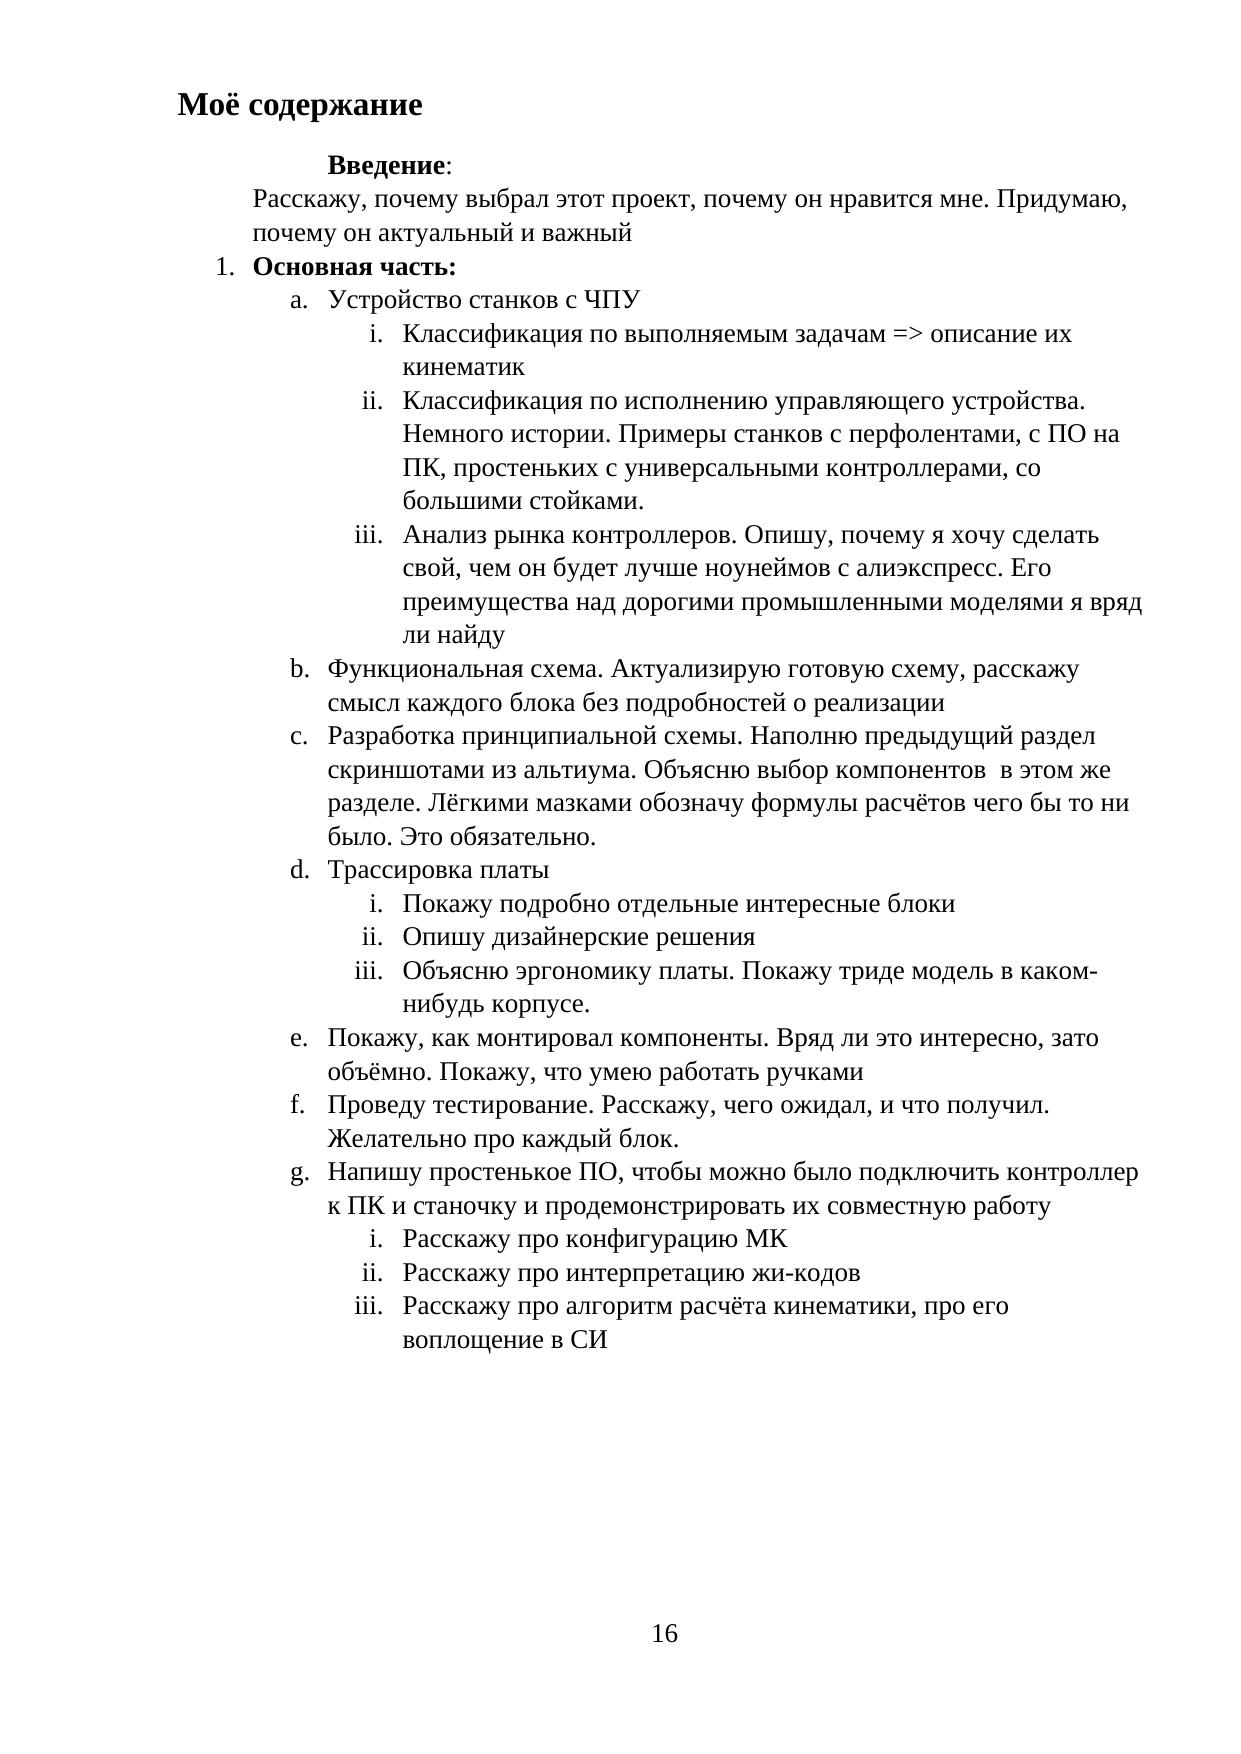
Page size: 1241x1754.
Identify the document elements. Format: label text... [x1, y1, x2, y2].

subtitle Моё содержание [177, 84, 1152, 122]
list Анализ рынка контроллеров. Опишу, почему я хочу сделать свой, чем он будет лучше ноунеймов с алиэкспресс. Его преимущества над дорогими промышленными моделями я вряд ли найду [383, 518, 1152, 650]
list Функциональная схема. Актуализирую готовую схему, расскажу смысл каждого блока без подробностей о реализации [290, 652, 1152, 717]
list Разработка принципиальной схемы. Наполню предыдущий раздел скриншотами из альтиума. Объясню выбор компонентов в этом же разделе. Лёгкими мазками обозначу формулы расчётов чего бы то ни было. Это обязательно. [290, 719, 1152, 851]
list Опишу дизайнерские решения [383, 921, 1152, 952]
list Трассировка платы [290, 853, 1152, 884]
list Основная часть: [215, 250, 1152, 281]
list Введение: Расскажу, почему выбрал этот проект, почему он нравится мне. Придумаю, почему он актуальный и важный [252, 148, 1152, 247]
list Расскажу про интерпретацию жи-кодов [383, 1256, 1152, 1287]
list Покажу, как монтировал компоненты. Вряд ли это интересно, зато объёмно. Покажу, что умею работать ручками [290, 1021, 1152, 1086]
list Классификация по исполнению управляющего устройства. Немного истории. Примеры станков с перфолентами, с ПО на ПК, простеньких с универсальными контроллерами, со большими стойками. [383, 384, 1152, 516]
list Расскажу про алгоритм расчёта кинематики, про его воплощение в СИ [383, 1289, 1152, 1354]
list Классификация по выполняемым задачам => описание их кинематик [383, 317, 1152, 381]
list Расскажу про конфигурацию МК [383, 1222, 1152, 1253]
list Объясню эргономику платы. Покажу триде модель в каком-нибудь корпусе. [383, 954, 1152, 1019]
list Проведу тестирование. Расскажу, чего ожидал, и что получил. Желательно про каждый блок. [290, 1088, 1152, 1153]
list Напишу простенькое ПО, чтобы можно было подключить контроллер к ПК и станочку и продемонстрировать их совместную работу [290, 1155, 1152, 1220]
list Покажу подробно отдельные интересные блоки [383, 887, 1152, 918]
list Устройство станков с ЧПУ [290, 283, 1152, 314]
